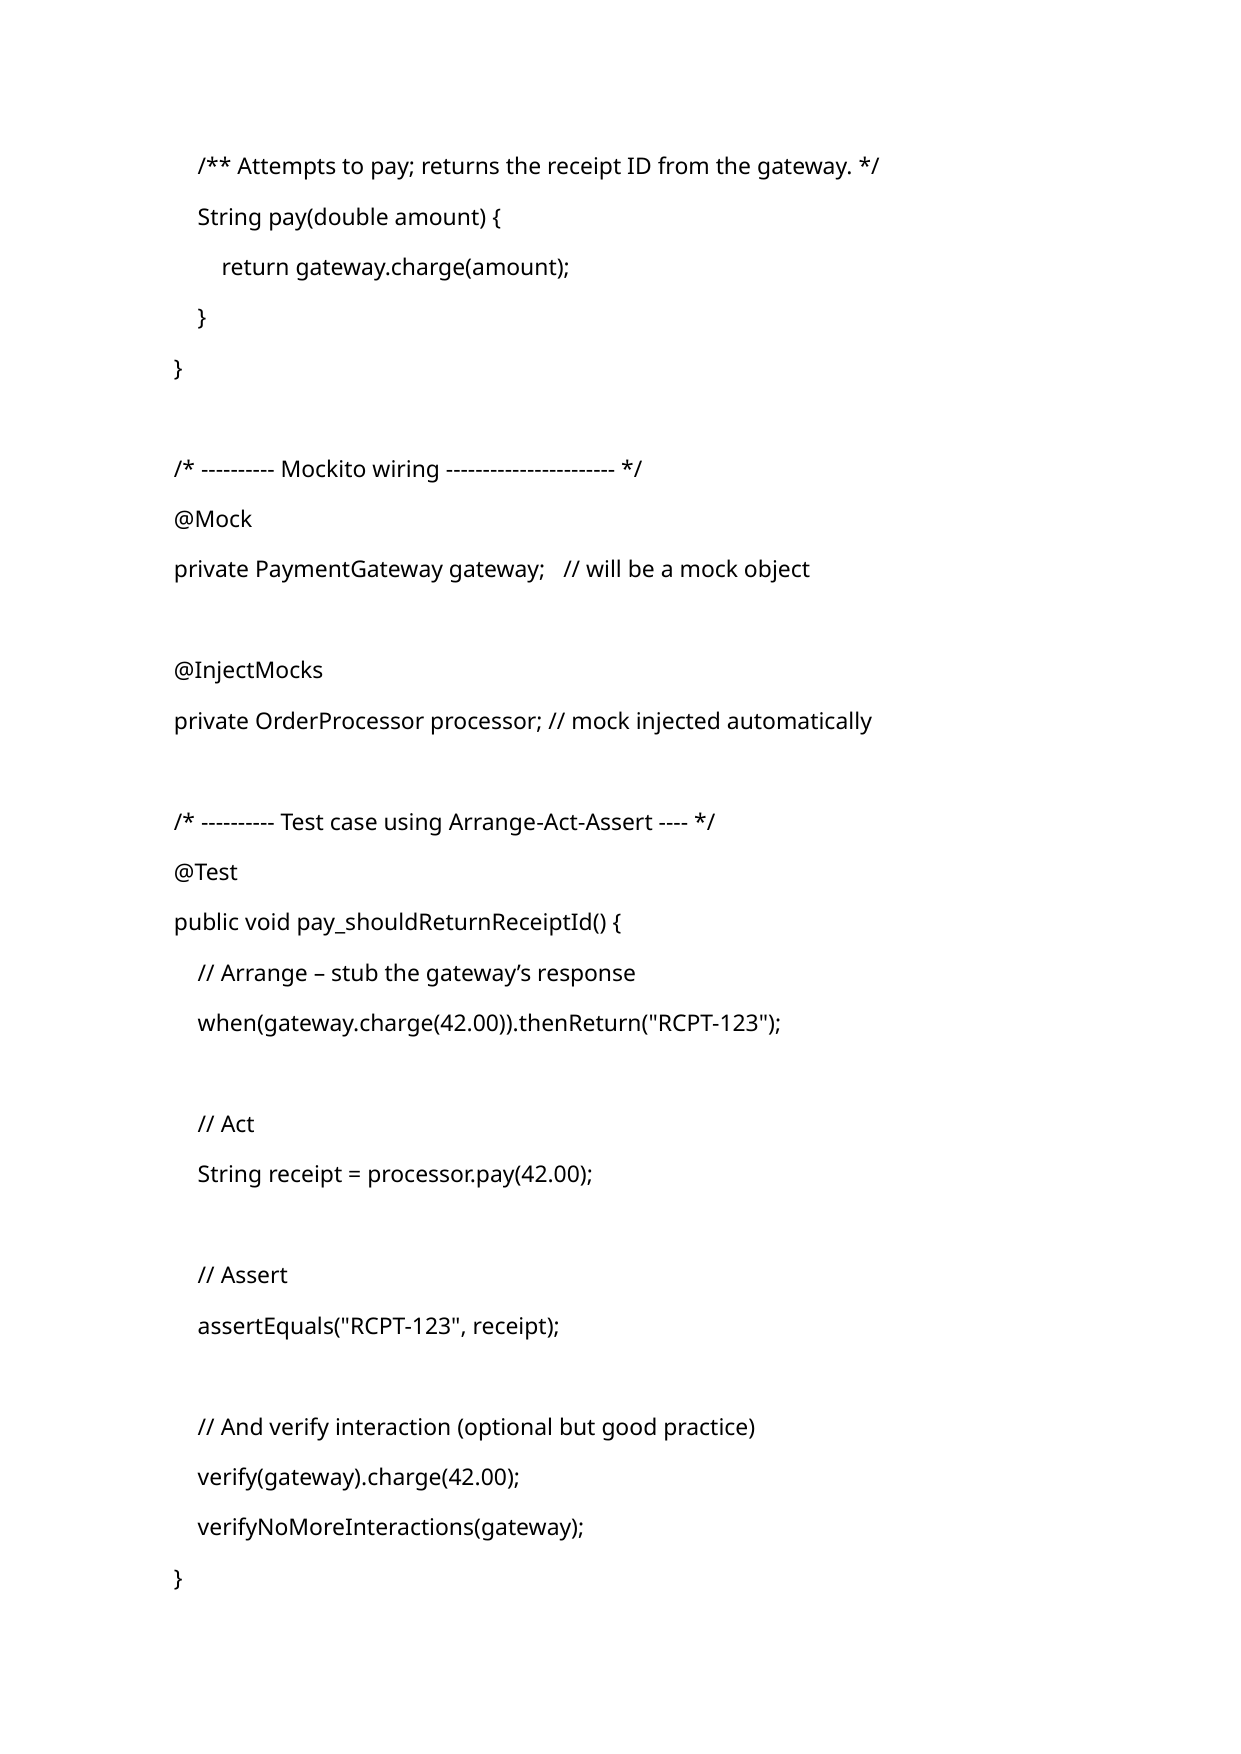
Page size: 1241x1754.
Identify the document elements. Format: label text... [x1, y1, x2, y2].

text String receipt = processor.pay(42.00); [150, 1158, 1090, 1189]
text assertEquals("RCPT-123", receipt); [150, 1309, 1090, 1341]
text @Test [150, 856, 1090, 887]
text // Arrange – stub the gateway’s response [150, 957, 1090, 988]
text verify(gateway).charge(42.00); [150, 1461, 1090, 1492]
text String pay(double amount) { [150, 200, 1090, 232]
text } [150, 301, 1090, 332]
text /** Attempts to pay; returns the receipt ID from the gateway. */ [150, 150, 1090, 181]
text // Act [150, 1108, 1090, 1139]
text @Mock [150, 503, 1090, 534]
text /* ---------- Mockito wiring ----------------------- */ [150, 452, 1090, 484]
text when(gateway.charge(42.00)).thenReturn("RCPT-123"); [150, 1007, 1090, 1038]
text private OrderProcessor processor; // mock injected automatically [150, 704, 1090, 736]
text @InjectMocks [150, 654, 1090, 685]
text } [150, 1562, 1090, 1593]
text /* ---------- Test case using Arrange‑Act‑Assert ---- */ [150, 805, 1090, 837]
text public void pay_shouldReturnReceiptId() { [150, 906, 1090, 937]
text // Assert [150, 1259, 1090, 1290]
text } [150, 352, 1090, 383]
text verifyNoMoreInteractions(gateway); [150, 1511, 1090, 1542]
text return gateway.charge(amount); [150, 251, 1090, 282]
text // And verify interaction (optional but good practice) [150, 1410, 1090, 1442]
text private PaymentGateway gateway; // will be a mock object [150, 553, 1090, 584]
